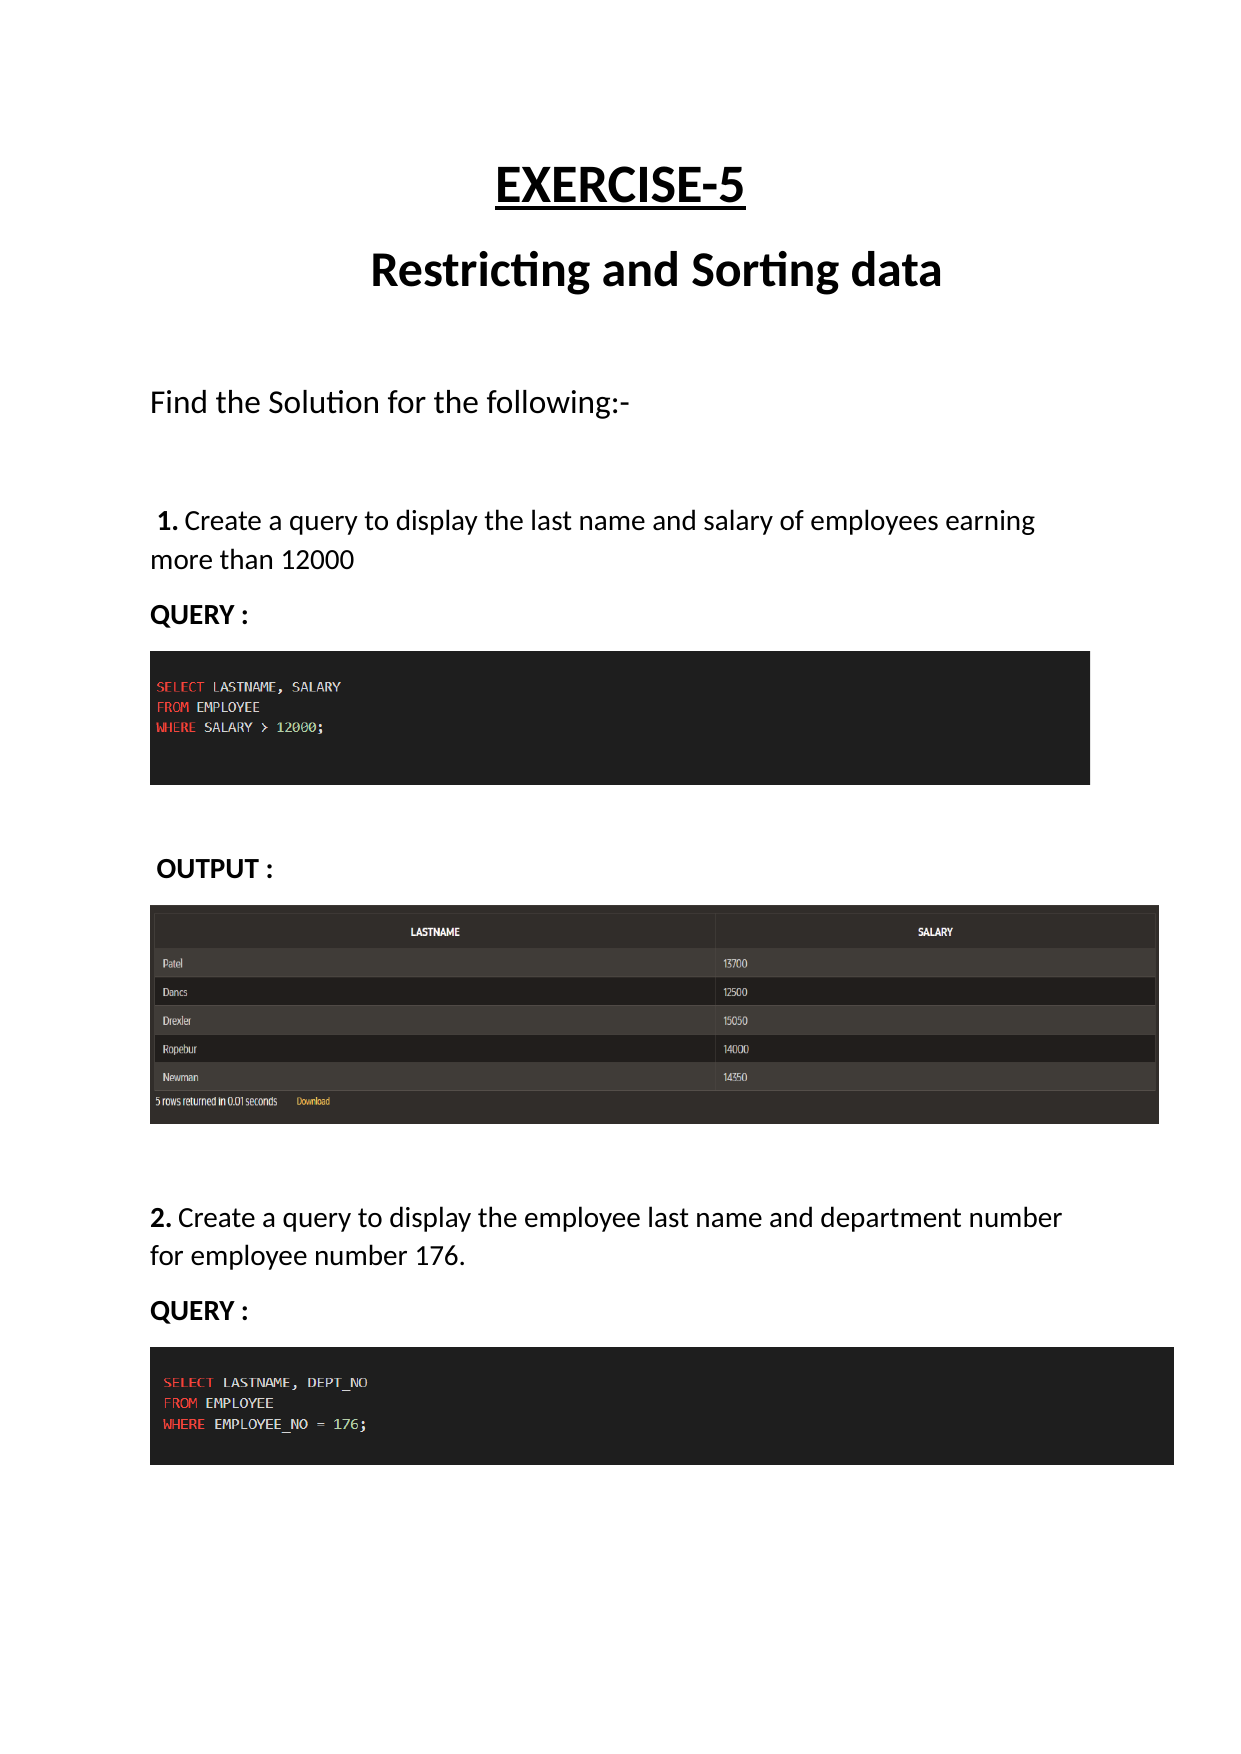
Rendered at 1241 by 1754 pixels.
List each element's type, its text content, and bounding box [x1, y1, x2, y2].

picture [150, 905, 1159, 1124]
text 2. Create a query to display the employee last name and department number for employee number 176. [150, 1199, 1090, 1273]
text Restricting and Sorting data [150, 238, 1090, 299]
text OUTPUT : [150, 850, 1090, 886]
text EXERCISE-5 [150, 150, 1090, 216]
picture [150, 651, 1091, 785]
text 1. Create a query to display the last name and salary of employees earning more than 12000 [150, 502, 1090, 576]
text QUERY : [150, 1292, 1090, 1328]
text QUERY : [150, 596, 1090, 632]
picture [150, 1347, 1174, 1465]
text Find the Solution for the following:- [150, 381, 1090, 422]
